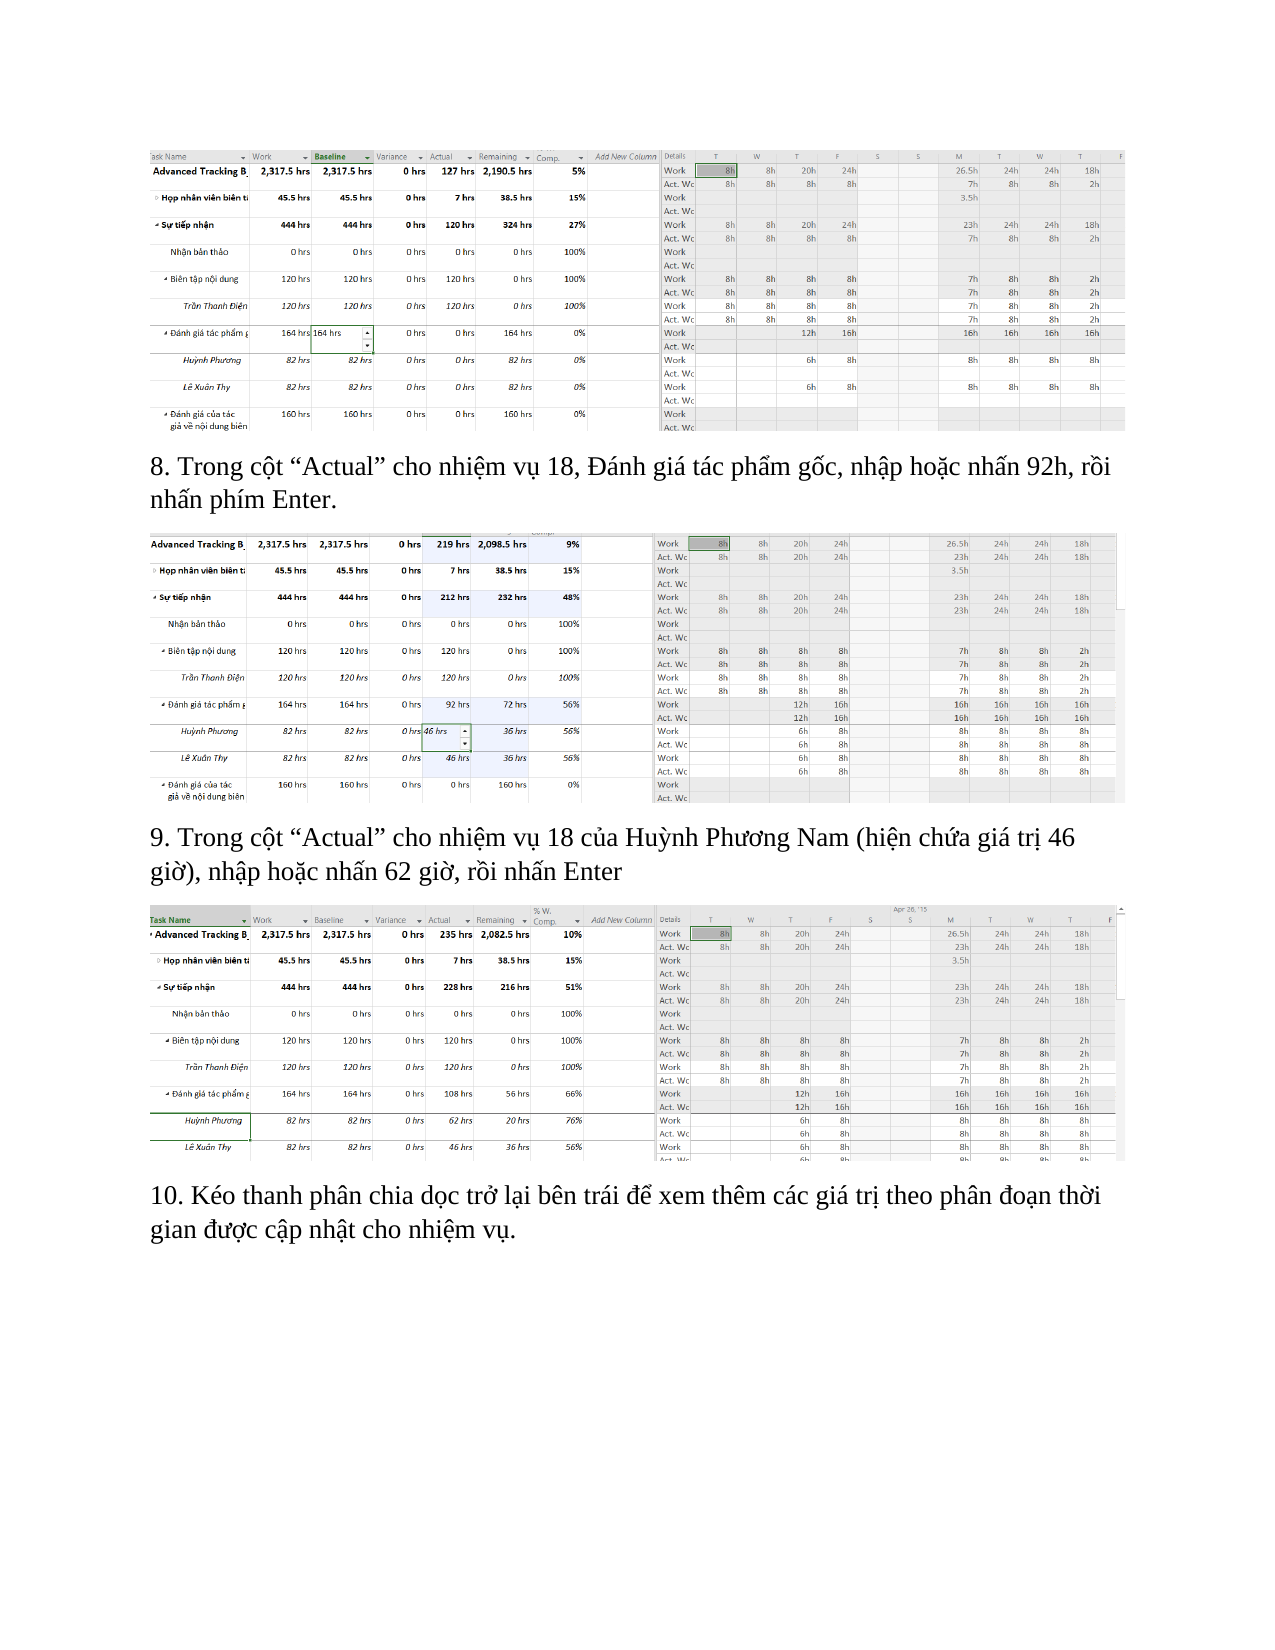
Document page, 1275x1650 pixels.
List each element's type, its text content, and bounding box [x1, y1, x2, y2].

text 9. Trong cột “Actual” cho nhiệm vụ 18 của Huỳnh Phương Nam (hiện chứa giá trị 46 giờ), nhập hoặc nhấn 62 giờ, rồi nhấn Enter [150, 822, 1125, 886]
picture [150, 905, 1125, 1161]
picture [150, 150, 1125, 431]
text 10. Kéo thanh phân chia dọc trở lại bên trái để xem thêm các giá trị theo phân đoạn thời gian được cập nhật cho nhiệm vụ. [150, 1179, 1125, 1244]
picture [150, 533, 1125, 803]
text 8. Trong cột “Actual” cho nhiệm vụ 18, Đánh giá tác phẩm gốc, nhập hoặc nhấn 92h, rồi nhấn phím Enter. [150, 450, 1125, 514]
